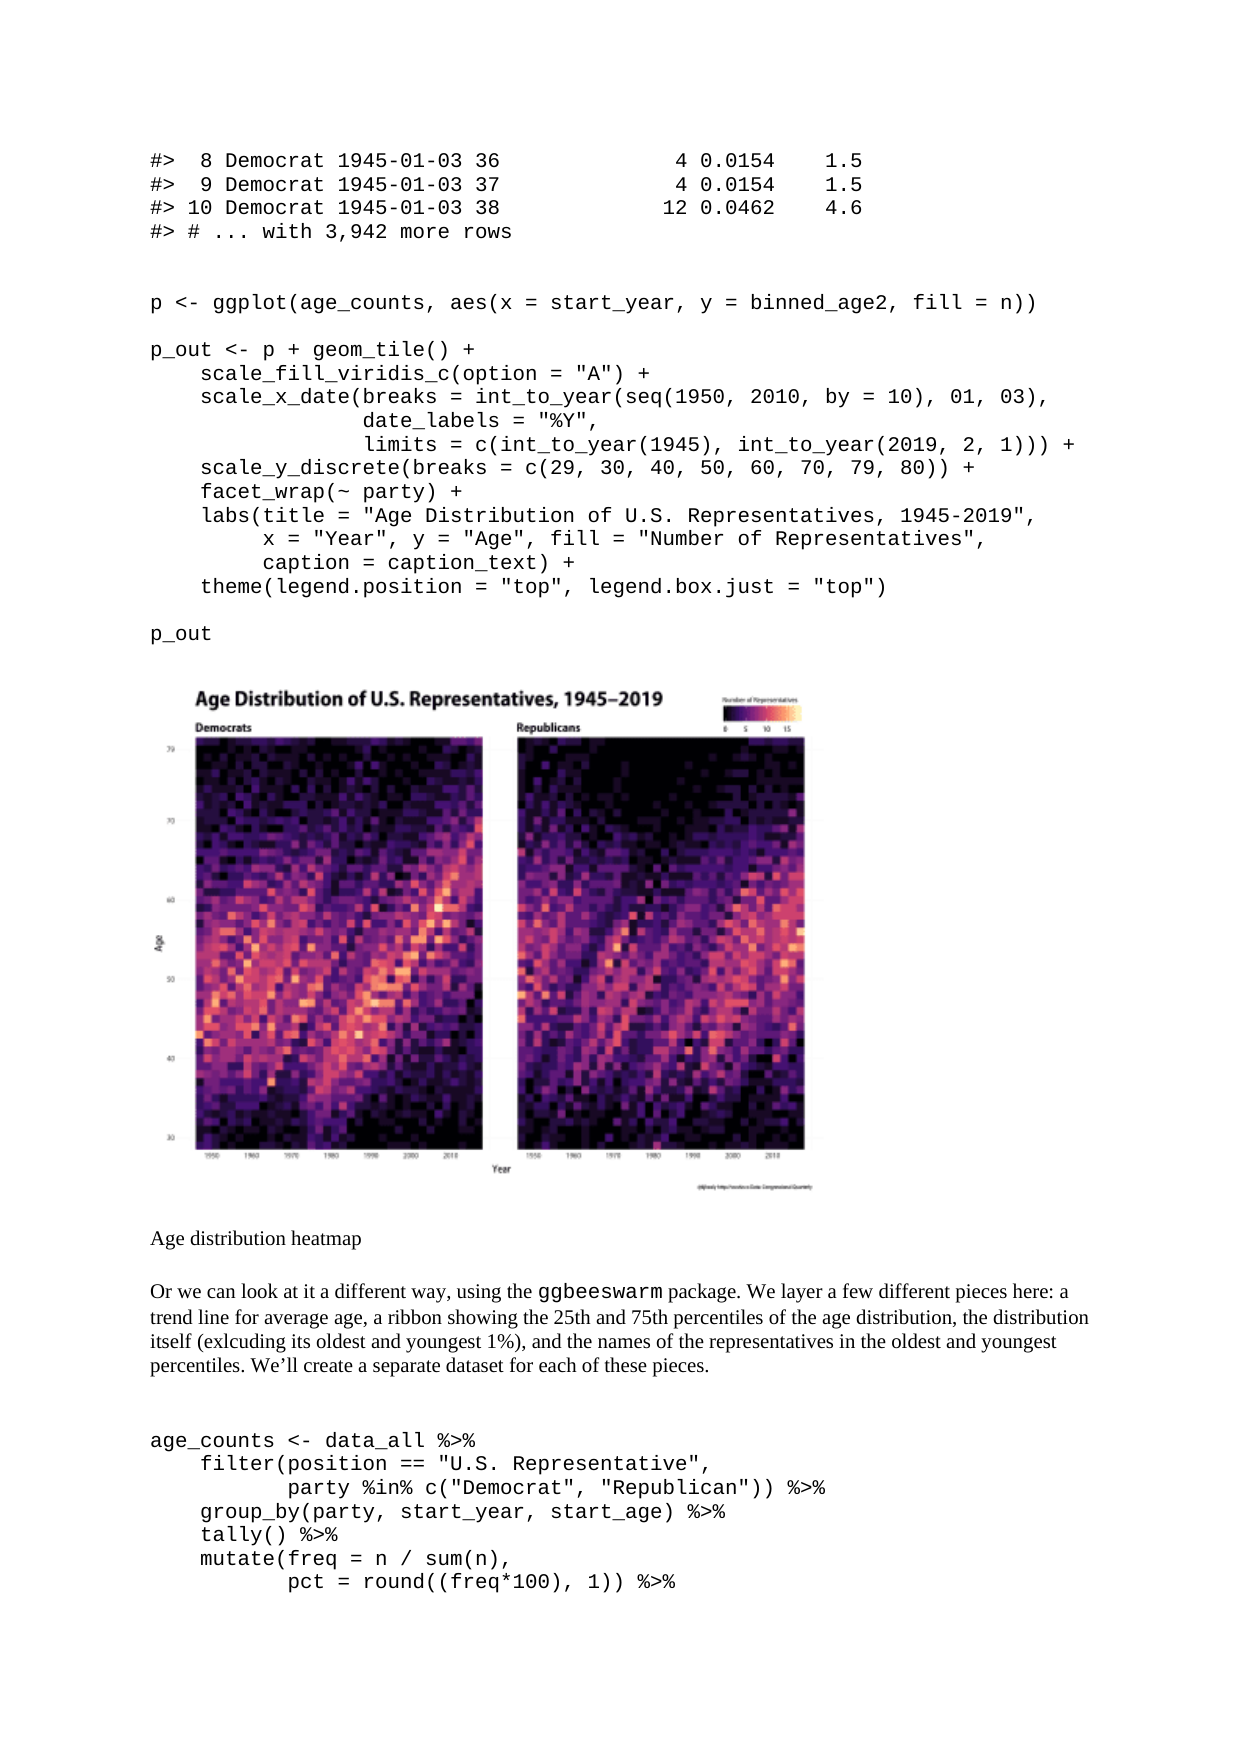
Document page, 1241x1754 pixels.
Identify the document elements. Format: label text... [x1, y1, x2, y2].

text #> 9 Democrat 1945-01-03 37 4 0.0154 1.5 [150, 174, 1090, 197]
picture [150, 646, 863, 1197]
text #> 8 Democrat 1945-01-03 36 4 0.0154 1.5 [150, 150, 1090, 174]
text facet_wrap(~ party) + [150, 481, 1090, 505]
text tally() %>% [150, 1524, 1090, 1548]
text scale_y_discrete(breaks = c(29, 30, 40, 50, 60, 70, 79, 80)) + [150, 457, 1090, 481]
text group_by(party, start_year, start_age) %>% [150, 1501, 1090, 1524]
text scale_fill_viridis_c(option = "A") + [150, 363, 1090, 386]
text filter(position == "U.S. Representative", [150, 1453, 1090, 1477]
text pct = round((freq*100), 1)) %>% [150, 1572, 1090, 1595]
text age_counts <- data_all %>% [150, 1430, 1090, 1453]
text labs(title = "Age Distribution of U.S. Representatives, 1945-2019", [150, 505, 1090, 528]
text scale_x_date(breaks = int_to_year(seq(1950, 2010, by = 10), 01, 03), [150, 386, 1090, 410]
text mutate(freq = n / sum(n), [150, 1548, 1090, 1572]
text Or we can look at it a different way, using the ggbeeswarm package. We layer a few different pieces here: a trend line for average age, a ribbon showing the 25th and 75th percentiles of the age distribution, the distribution itself (exlcuding its oldest and youngest 1%), and the names of the representatives in the oldest and youngest percentiles. We’ll create a separate dataset for each of these pieces. [150, 1279, 1090, 1377]
text caption = caption_text) + [150, 552, 1090, 576]
text p_out [150, 623, 1090, 647]
text date_labels = "%Y", [150, 410, 1090, 434]
text theme(legend.position = "top", legend.box.just = "top") [150, 576, 1090, 599]
text p <- ggplot(age_counts, aes(x = start_year, y = binned_age2, fill = n)) [150, 292, 1090, 316]
text #> 10 Democrat 1945-01-03 38 12 0.0462 4.6 [150, 197, 1090, 221]
text p_out <- p + geom_tile() + [150, 339, 1090, 363]
text #> # ... with 3,942 more rows [150, 221, 1090, 244]
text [150, 1477, 1090, 1501]
text limits = c(int_to_year(1945), int_to_year(2019, 2, 1))) + [150, 434, 1090, 457]
text x = "Year", y = "Age", fill = "Number of Representatives", [150, 528, 1090, 552]
text Age distribution heatmap [150, 1226, 1090, 1250]
